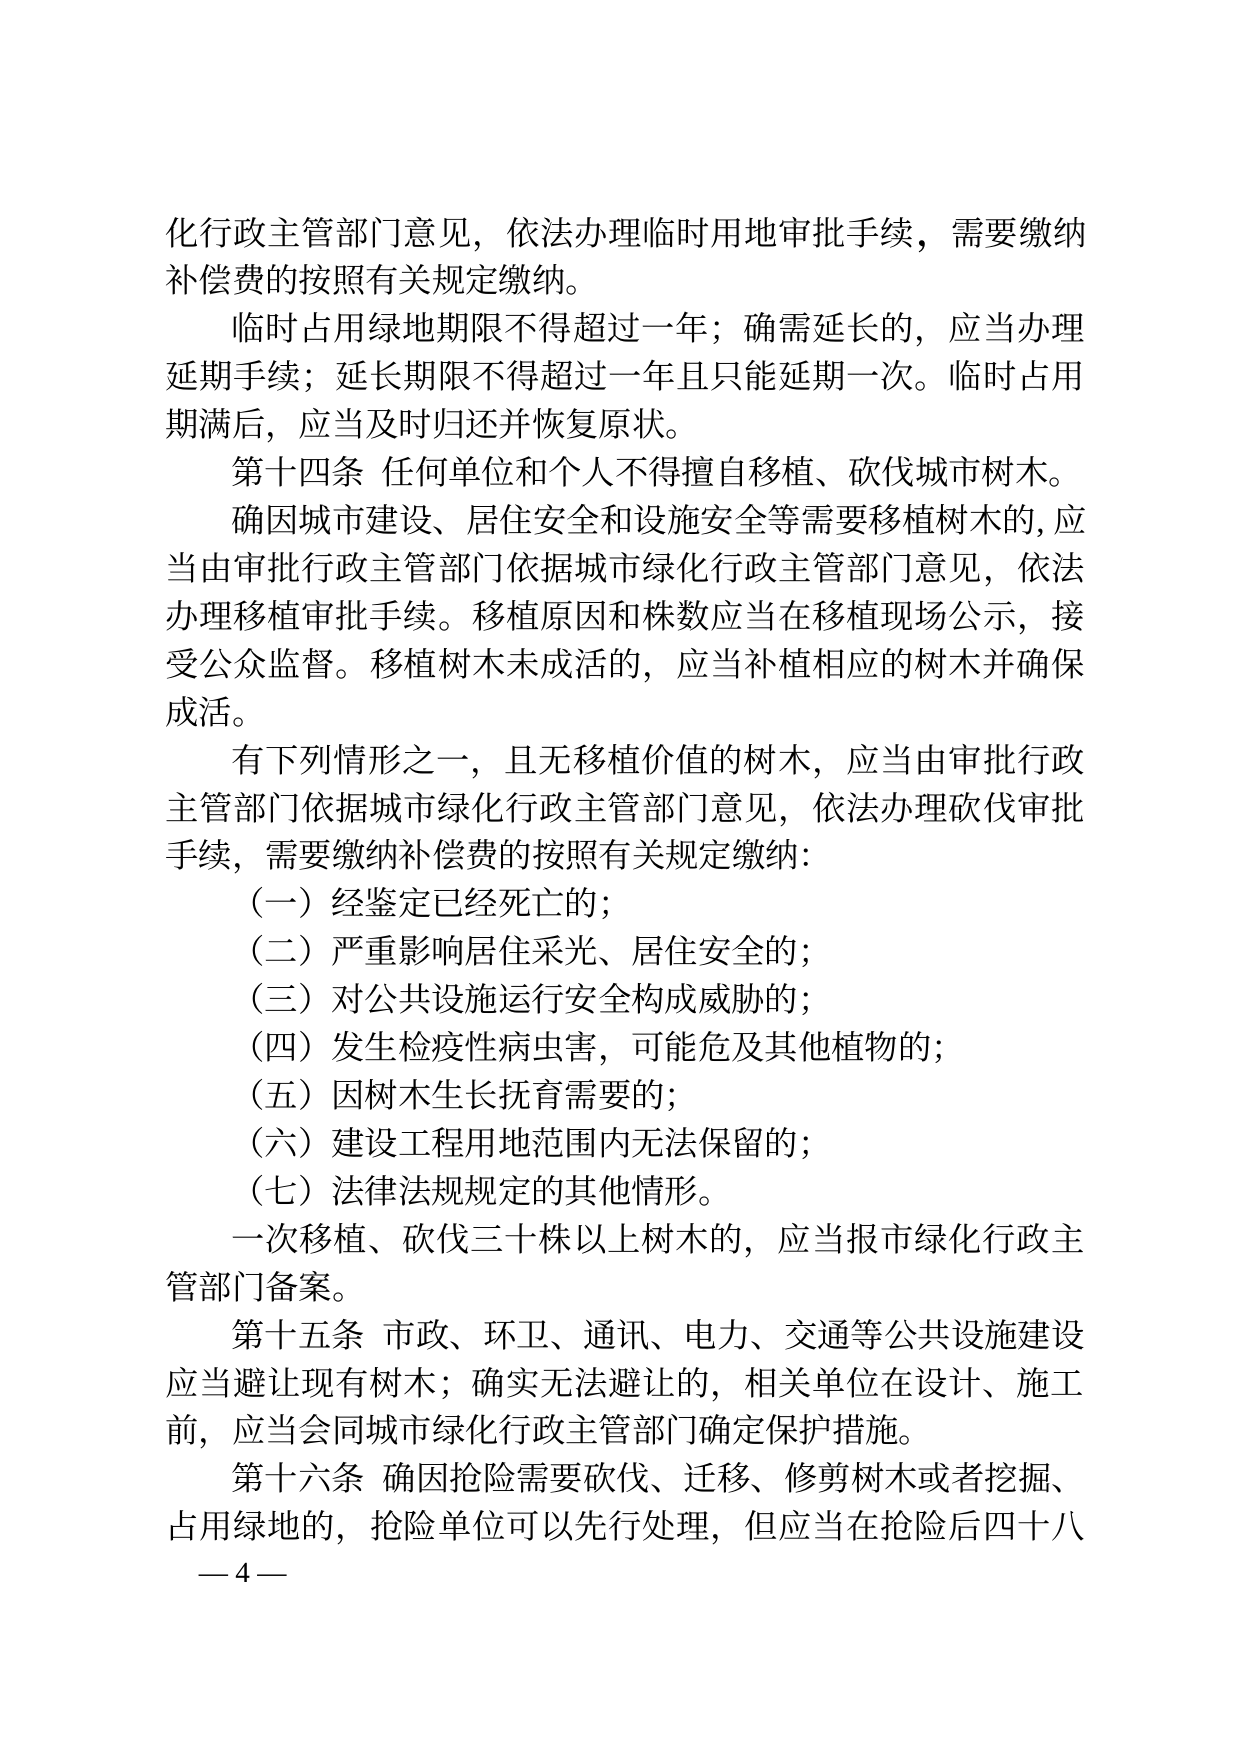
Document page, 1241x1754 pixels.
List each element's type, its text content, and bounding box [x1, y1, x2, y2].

text （七）法律法规规定的其他情形。 [165, 1165, 1087, 1213]
text （一）经鉴定已经死亡的； [165, 877, 1087, 925]
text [165, 1452, 1087, 1548]
text 第十五条 市政、环卫、通讯、电力、交通等公共设施建设应当避让现有树木；确实无法避让的，相关单位在设计、施工前，应当会同城市绿化行政主管部门确定保护措施。 [165, 1309, 1087, 1452]
text 临时占用绿地期限不得超过一年；确需延长的，应当办理延期手续；延长期限不得超过一年且只能延期一次。临时占用期满后，应当及时归还并恢复原状。 [165, 302, 1087, 446]
text 有下列情形之一，且无移植价值的树木，应当由审批行政主管部门依据城市绿化行政主管部门意见，依法办理砍伐审批手续，需要缴纳补偿费的按照有关规定缴纳： [165, 734, 1087, 877]
text （四）发生检疫性病虫害，可能危及其他植物的； [165, 1021, 1087, 1069]
text （三）对公共设施运行安全构成威胁的； [165, 973, 1087, 1021]
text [165, 207, 1087, 302]
text 确因城市建设、居住安全和设施安全等需要移植树木的, 应当由审批行政主管部门依据城市绿化行政主管部门意见，依法办理移植审批手续。移植原因和株数应当在移植现场公示，接受公众监督。移植树木未成活的，应当补植相应的树木并确保成活。 [165, 494, 1087, 734]
text （五）因树木生长抚育需要的； [165, 1069, 1087, 1117]
text （二）严重影响居住采光、居住安全的； [165, 925, 1087, 973]
text 一次移植、砍伐三十株以上树木的，应当报市绿化行政主管部门备案。 [165, 1213, 1087, 1309]
text 第十四条 任何单位和个人不得擅自移植、砍伐城市树木。 [165, 446, 1087, 494]
text （六）建设工程用地范围内无法保留的； [165, 1117, 1087, 1165]
